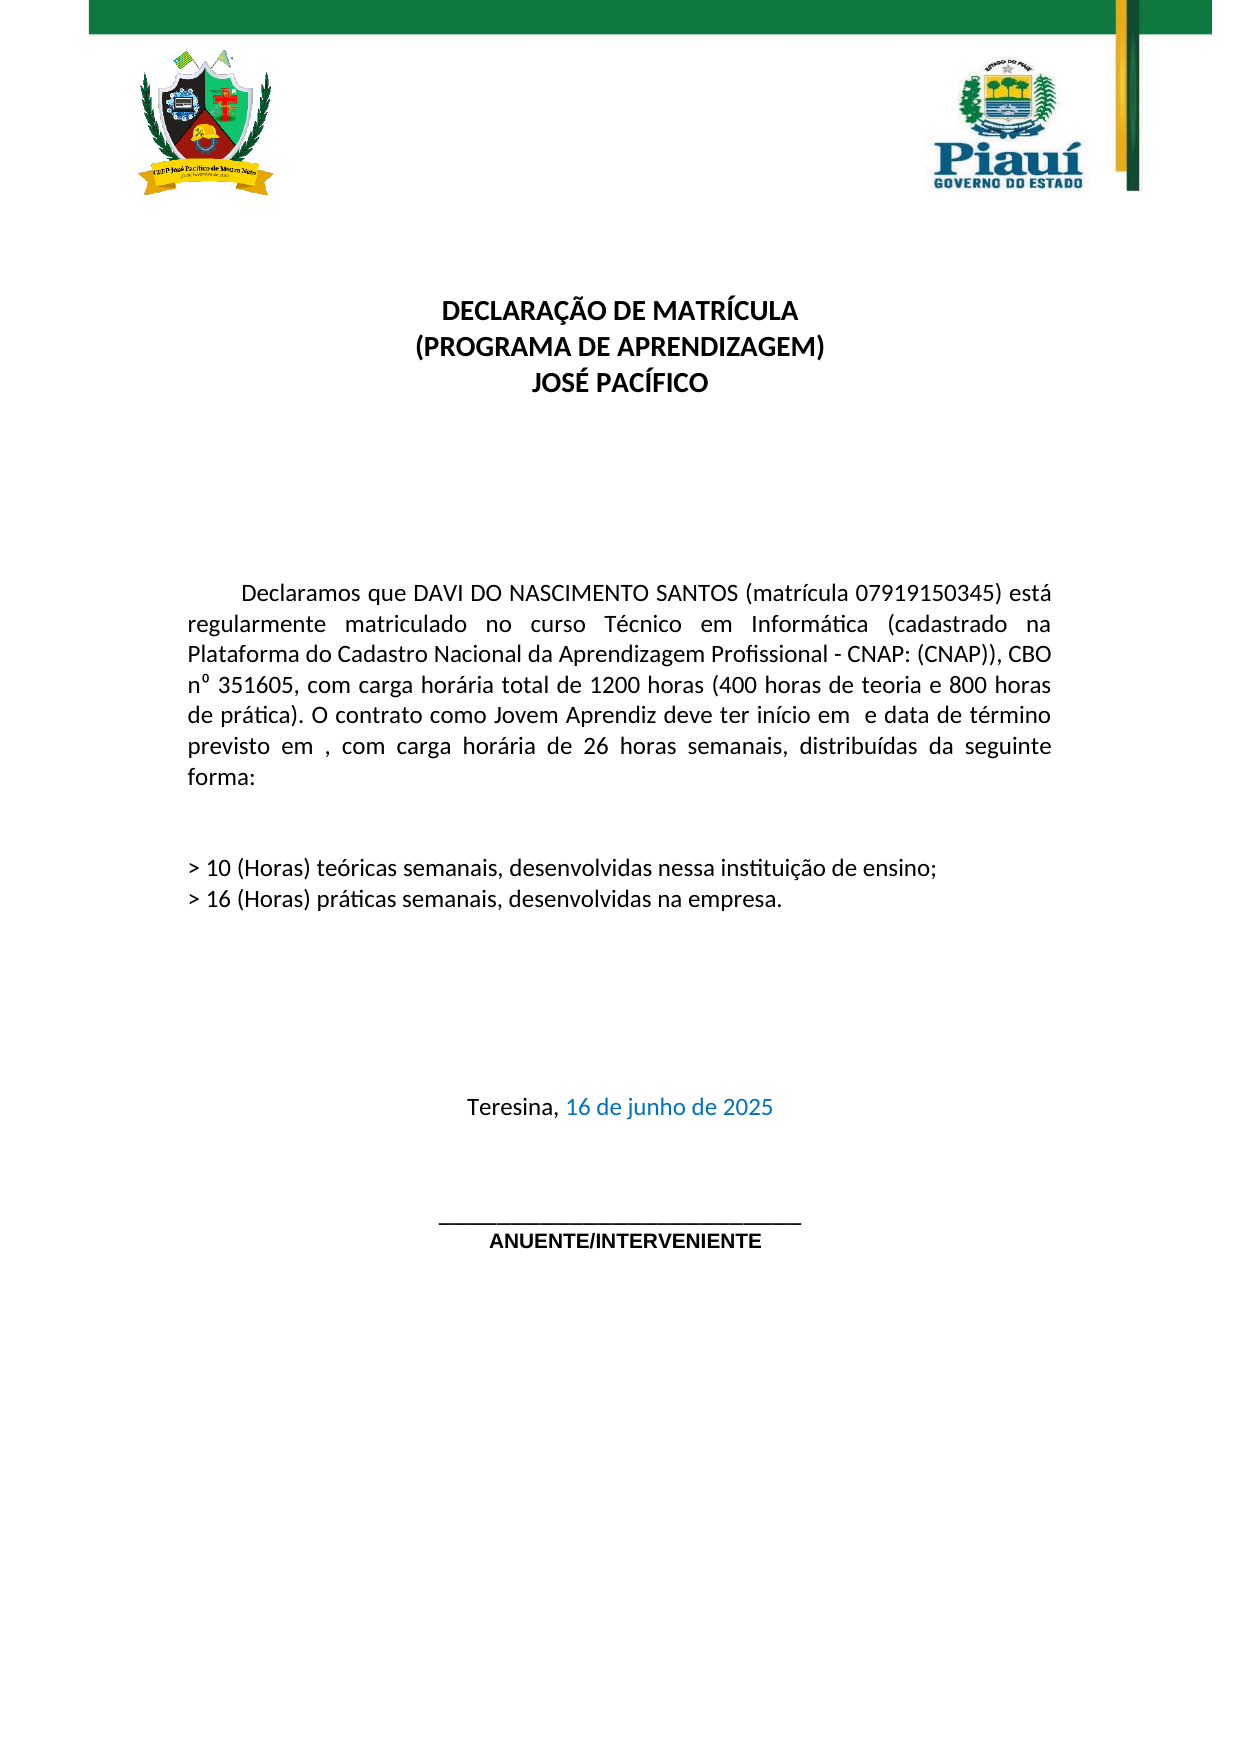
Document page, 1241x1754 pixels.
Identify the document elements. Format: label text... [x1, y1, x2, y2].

text JOSÉ PACÍFICO [187, 364, 1053, 399]
text > 10 (Horas) teóricas semanais, desenvolvidas nessa instituição de ensino; [187, 852, 1053, 883]
text (PROGRAMA DE APRENDIZAGEM) [187, 328, 1053, 364]
text ANUENTE/INTERVENIENTE [187, 1229, 1053, 1253]
picture [88, 0, 1212, 201]
text DECLARAÇÃO DE MATRÍCULA [187, 292, 1053, 328]
text _________________________ [187, 1193, 1053, 1229]
text Teresina, 16 de junho de 2025 [187, 1091, 1053, 1122]
text Declaramos que DAVI DO NASCIMENTO SANTOS (matrícula 07919150345) está regularmente matriculado no curso Técnico em Informática (cadastrado na Plataforma do Cadastro Nacional da Aprendizagem Profissional - CNAP: (CNAP)), CBO n⁰ 351605, com carga horária total de 1200 horas (400 horas de teoria e 800 horas de prática). O contrato como Jovem Aprendiz deve ter início em e data de término previsto em , com carga horária de 26 horas semanais, distribuídas da seguinte forma: [187, 577, 1053, 791]
text > 16 (Horas) práticas semanais, desenvolvidas na empresa. [187, 883, 1053, 913]
